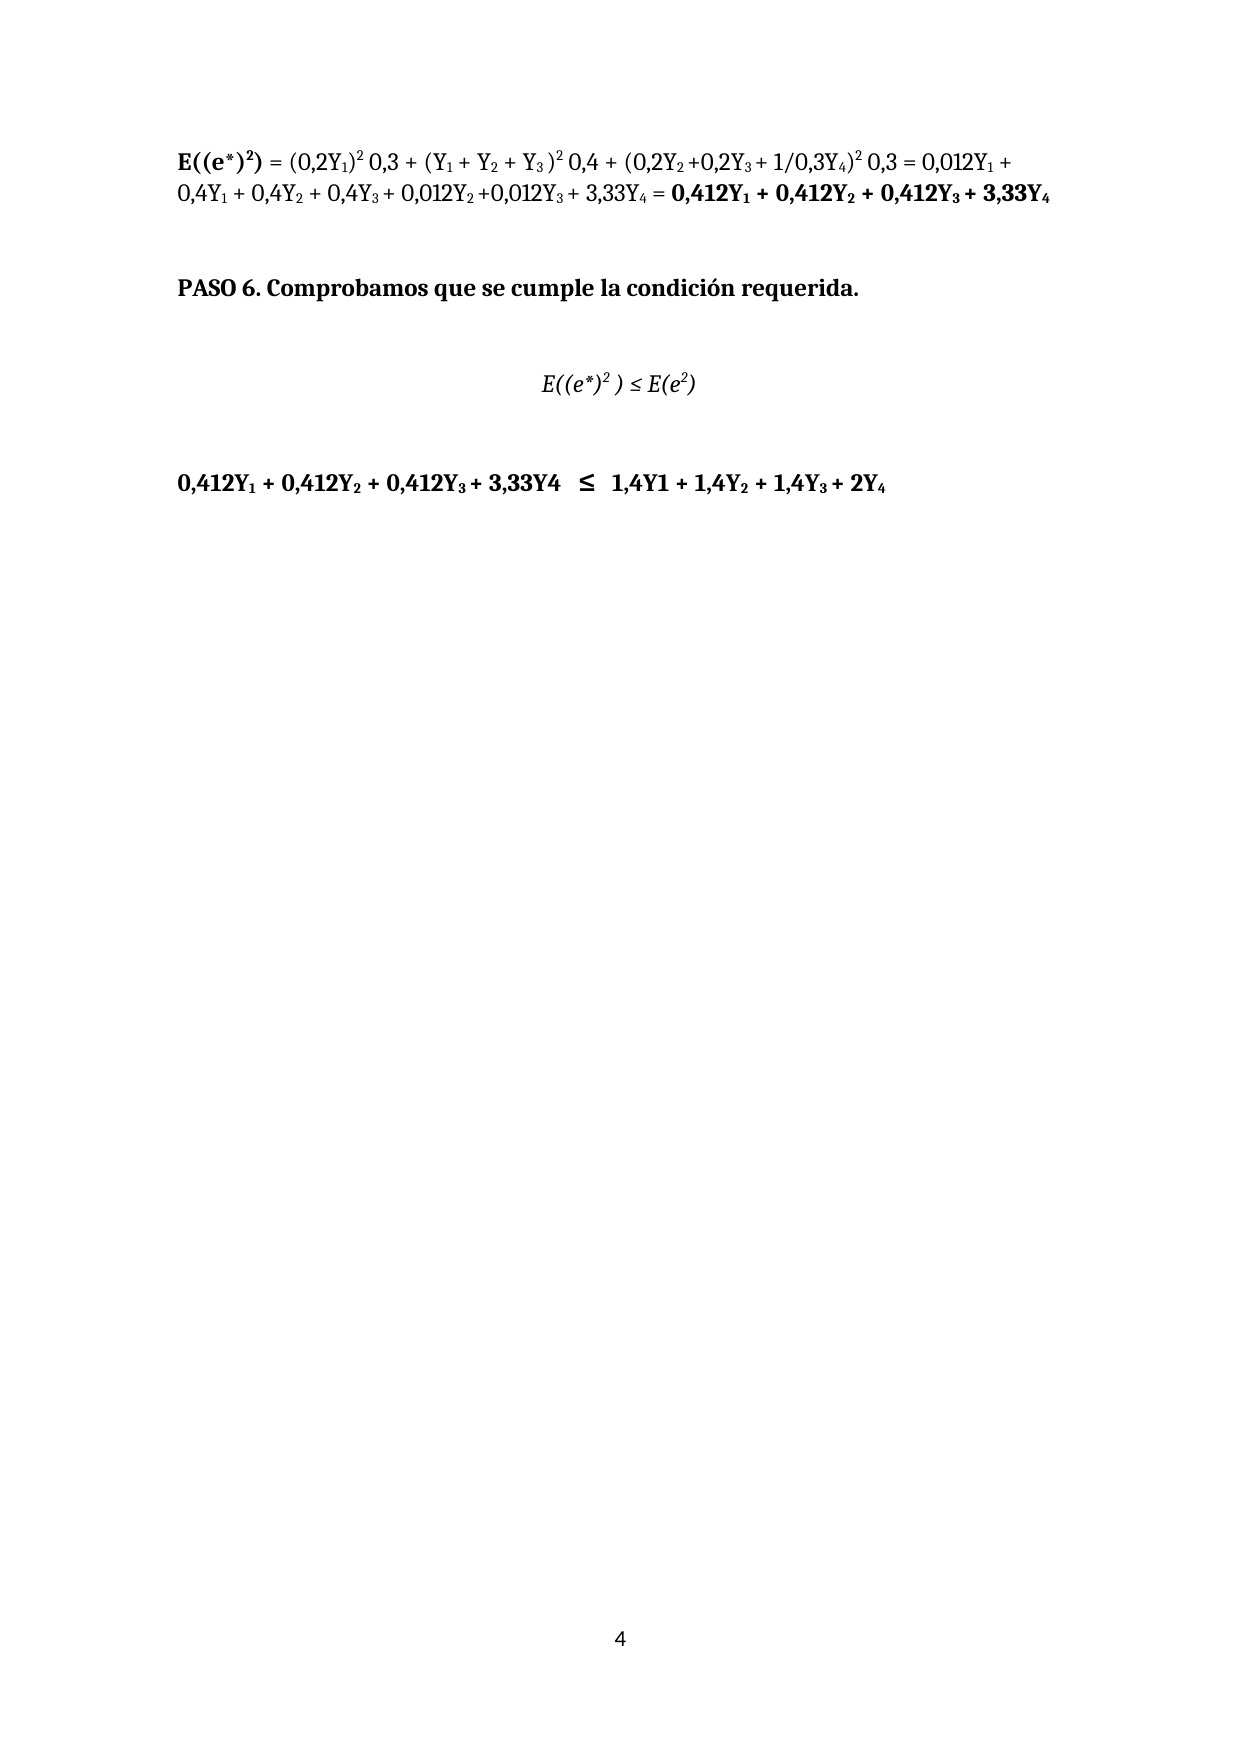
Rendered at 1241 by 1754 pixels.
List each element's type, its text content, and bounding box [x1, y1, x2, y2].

text E((e*)2) = (0,2Y1)2 0,3 + (Y1 + Y2 + Y3 )2 0,4 + (0,2Y2 +0,2Y3 + 1/0,3Y4)2 0,3 = 0,012Y1 + 0,4Y1 + 0,4Y2 + 0,4Y3 + 0,012Y2 +0,012Y3 + 3,33Y4 = 0,412Y1 + 0,412Y2 + 0,412Y3 + 3,33Y4 [177, 148, 1063, 207]
text E((e*)2 ) ≤ E(e2) [177, 369, 1063, 398]
text PASO 6. Comprobamos que se cumple la condición requerida. [177, 274, 1063, 303]
text 0,412Y1 + 0,412Y2 + 0,412Y3 + 3,33Y4 ≤ 1,4Y1 + 1,4Y2 + 1,4Y3 + 2Y4 [177, 465, 1063, 498]
